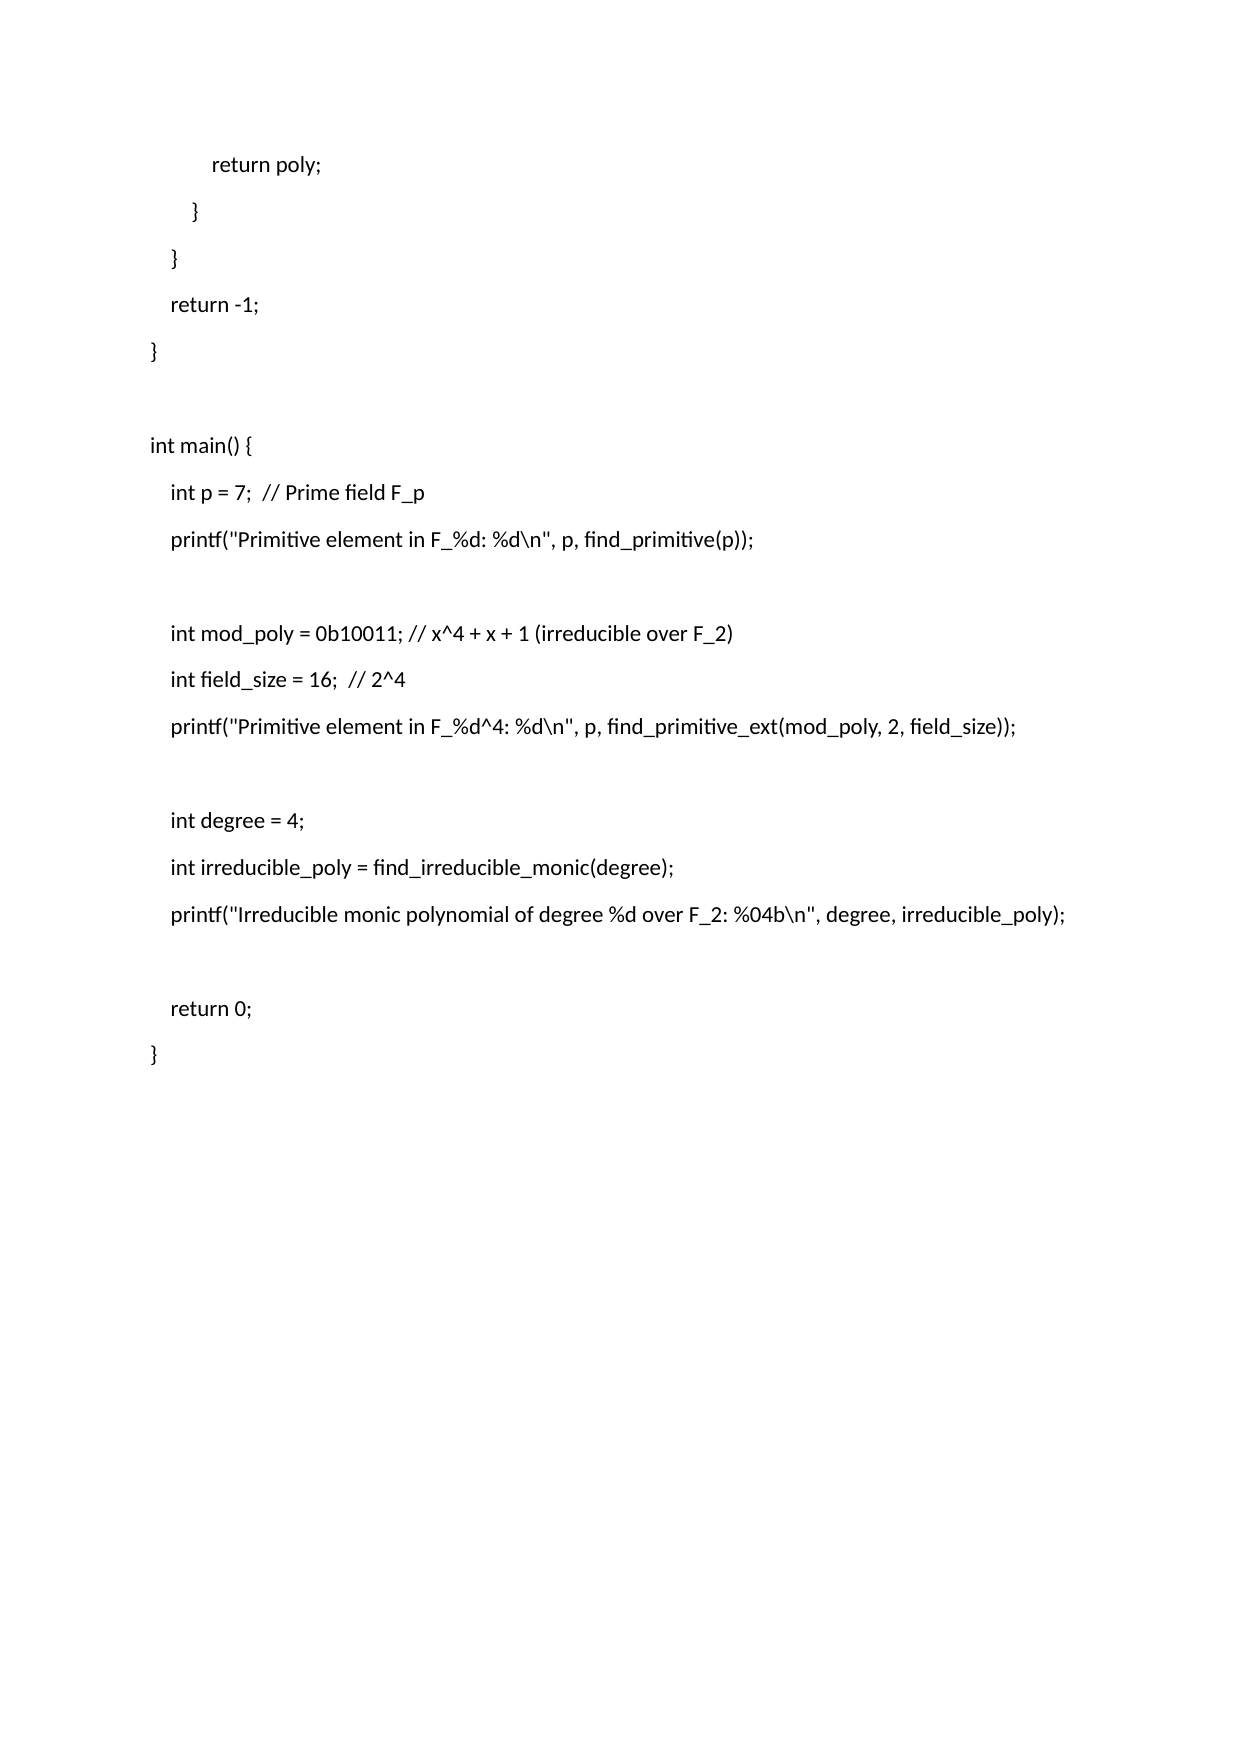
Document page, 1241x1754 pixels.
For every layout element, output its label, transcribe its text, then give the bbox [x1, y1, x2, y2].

text return -1; [150, 291, 1090, 319]
text return poly; [150, 150, 1090, 178]
text int p = 7; // Prime field F_p [150, 478, 1090, 506]
text int irreducible_poly = find_irreducible_monic(degree); [150, 853, 1090, 881]
text int mod_poly = 0b10011; // x^4 + x + 1 (irreducible over F_2) [150, 619, 1090, 647]
text } [150, 1041, 1090, 1069]
text printf("Primitive element in F_%d: %d\n", p, find_primitive(p)); [150, 525, 1090, 553]
text int field_size = 16; // 2^4 [150, 666, 1090, 694]
text return 0; [150, 994, 1090, 1022]
text int main() { [150, 431, 1090, 459]
text } [150, 197, 1090, 225]
text printf("Primitive element in F_%d^4: %d\n", p, find_primitive_ext(mod_poly, 2, field_size)); [150, 712, 1090, 741]
text printf("Irreducible monic polynomial of degree %d over F_2: %04b\n", degree, irreducible_poly); [150, 900, 1090, 928]
text int degree = 4; [150, 806, 1090, 834]
text } [150, 337, 1090, 366]
text } [150, 244, 1090, 272]
